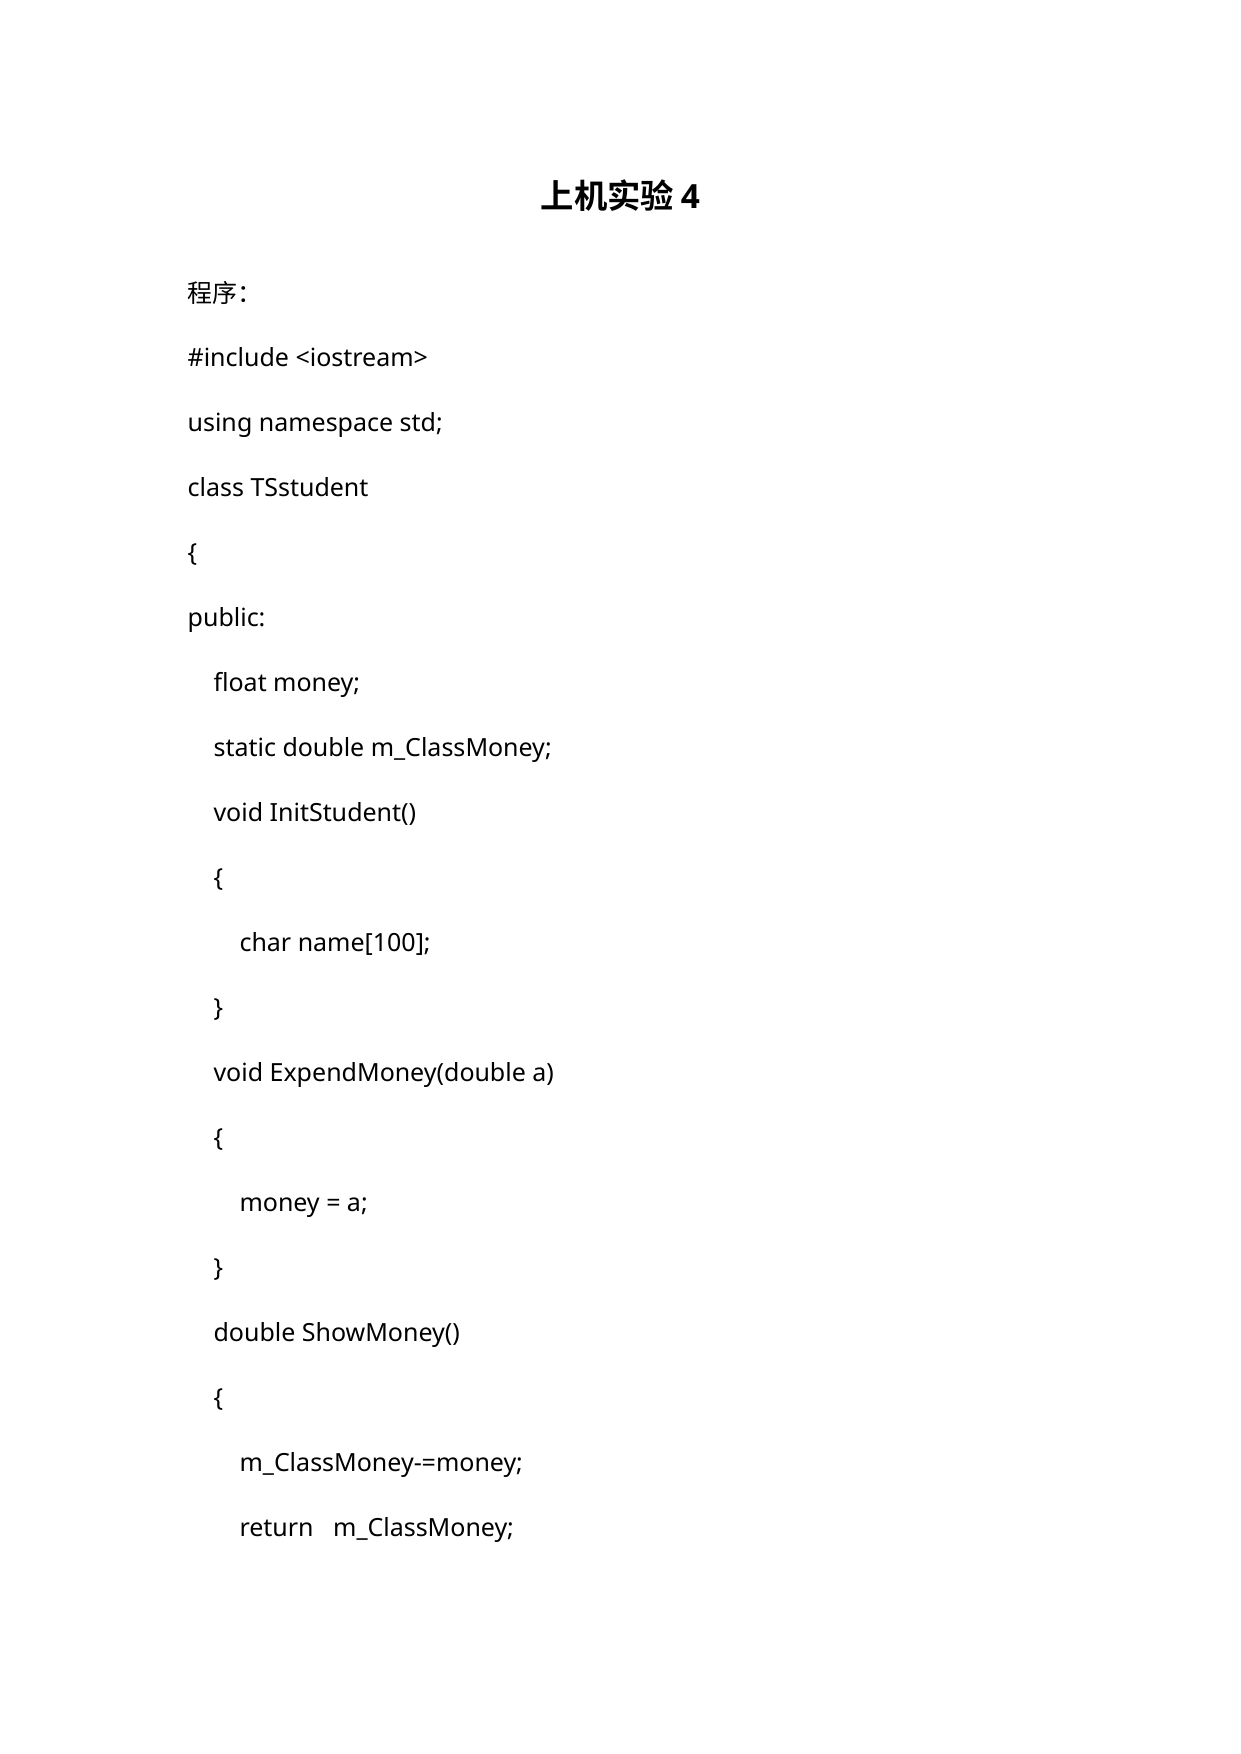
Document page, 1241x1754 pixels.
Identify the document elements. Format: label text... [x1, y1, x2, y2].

text } [187, 974, 1053, 1039]
text { [187, 1104, 1053, 1169]
text { [187, 519, 1053, 584]
text void InitStudent() [187, 779, 1053, 844]
text public: [187, 584, 1053, 649]
text { [187, 844, 1053, 909]
text using namespace std; [187, 389, 1053, 454]
text 程序： [187, 259, 1053, 324]
text { [187, 1364, 1053, 1429]
text float money; [187, 649, 1053, 714]
text return m_ClassMoney; [187, 1494, 1053, 1559]
text void ExpendMoney(double a) [187, 1039, 1053, 1104]
text } [187, 1234, 1053, 1299]
text char name[100]; [187, 909, 1053, 974]
text class TSstudent [187, 454, 1053, 519]
text m_ClassMoney-=money; [187, 1429, 1053, 1494]
text money = a; [187, 1169, 1053, 1234]
text double ShowMoney() [187, 1299, 1053, 1364]
text #include <iostream> [187, 324, 1053, 389]
text 上机实验4 [187, 162, 1053, 227]
text static double m_ClassMoney; [187, 714, 1053, 779]
